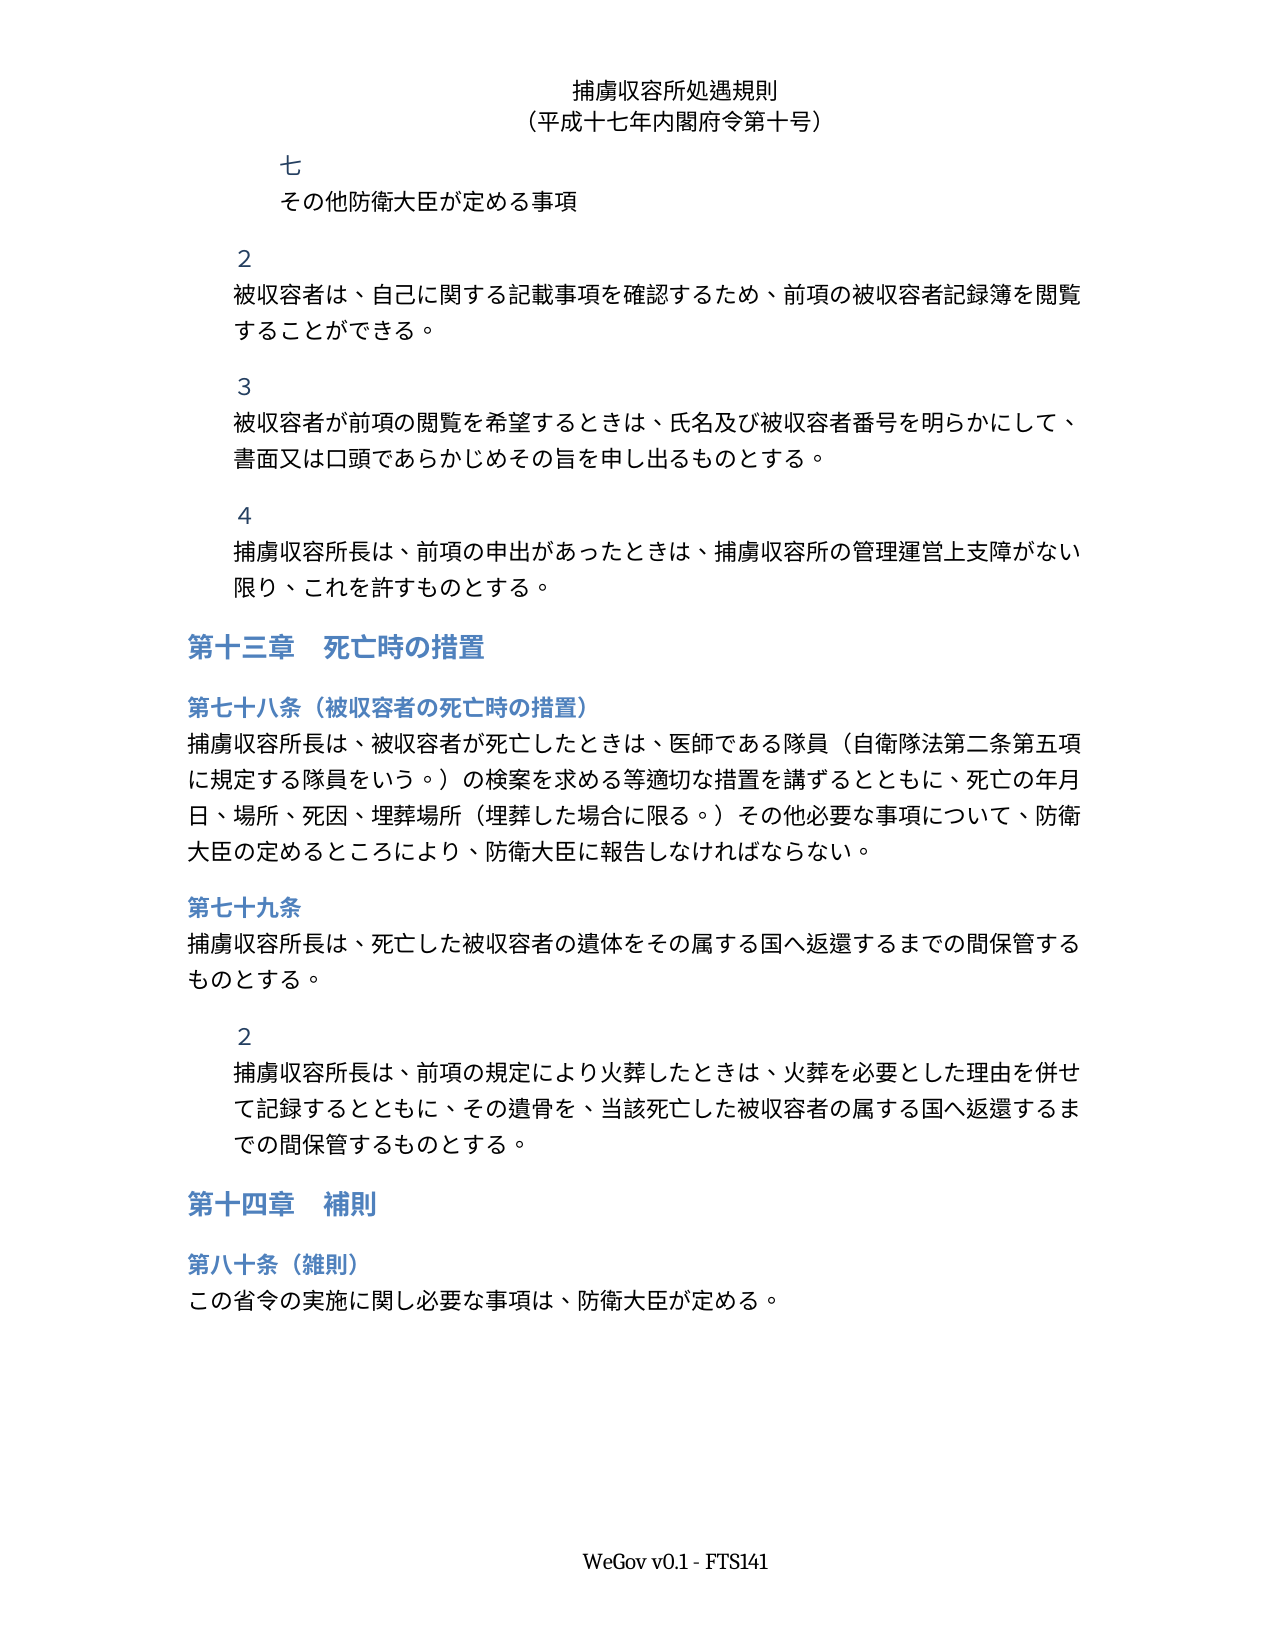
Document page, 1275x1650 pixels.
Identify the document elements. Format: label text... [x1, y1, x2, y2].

text 被収容者は、自己に関する記載事項を確認するため、前項の被収容者記録簿を閲覧することができる。 [233, 279, 1087, 346]
subtitle 第七十九条 [187, 892, 1087, 924]
subtitle 第十四章 補則 [187, 1186, 1087, 1222]
subtitle ２ [233, 1021, 1087, 1052]
subtitle ３ [233, 371, 1087, 403]
text その他防衛大臣が定める事項 [279, 186, 1087, 217]
text 捕虜収容所長は、被収容者が死亡したときは、医師である隊員（自衛隊法第二条第五項に規定する隊員をいう。）の検案を求める等適切な措置を講ずるとともに、死亡の年月日、場所、死因、埋葬場所（埋葬した場合に限る。）その他必要な事項について、防衛大臣の定めるところにより、防衛大臣に報告しなければならない。 [187, 728, 1087, 867]
text 捕虜収容所長は、前項の申出があったときは、捕虜収容所の管理運営上支障がない限り、これを許すものとする。 [233, 536, 1087, 603]
subtitle 七 [279, 150, 1087, 181]
text 捕虜収容所長は、死亡した被収容者の遺体をその属する国へ返還するまでの間保管するものとする。 [187, 928, 1087, 996]
subtitle ４ [233, 500, 1087, 531]
subtitle 第七十八条（被収容者の死亡時の措置） [187, 692, 1087, 723]
text 被収容者が前項の閲覧を希望するときは、氏名及び被収容者番号を明らかにして、書面又は口頭であらかじめその旨を申し出るものとする。 [233, 407, 1087, 474]
subtitle ２ [233, 243, 1087, 274]
text 捕虜収容所長は、前項の規定により火葬したときは、火葬を必要とした理由を併せて記録するとともに、その遺骨を、当該死亡した被収容者の属する国へ返還するまでの間保管するものとする。 [233, 1057, 1087, 1160]
subtitle 第十三章 死亡時の措置 [187, 629, 1087, 666]
subtitle 第八十条（雑則） [187, 1249, 1087, 1280]
text この省令の実施に関し必要な事項は、防衛大臣が定める。 [187, 1285, 1087, 1316]
